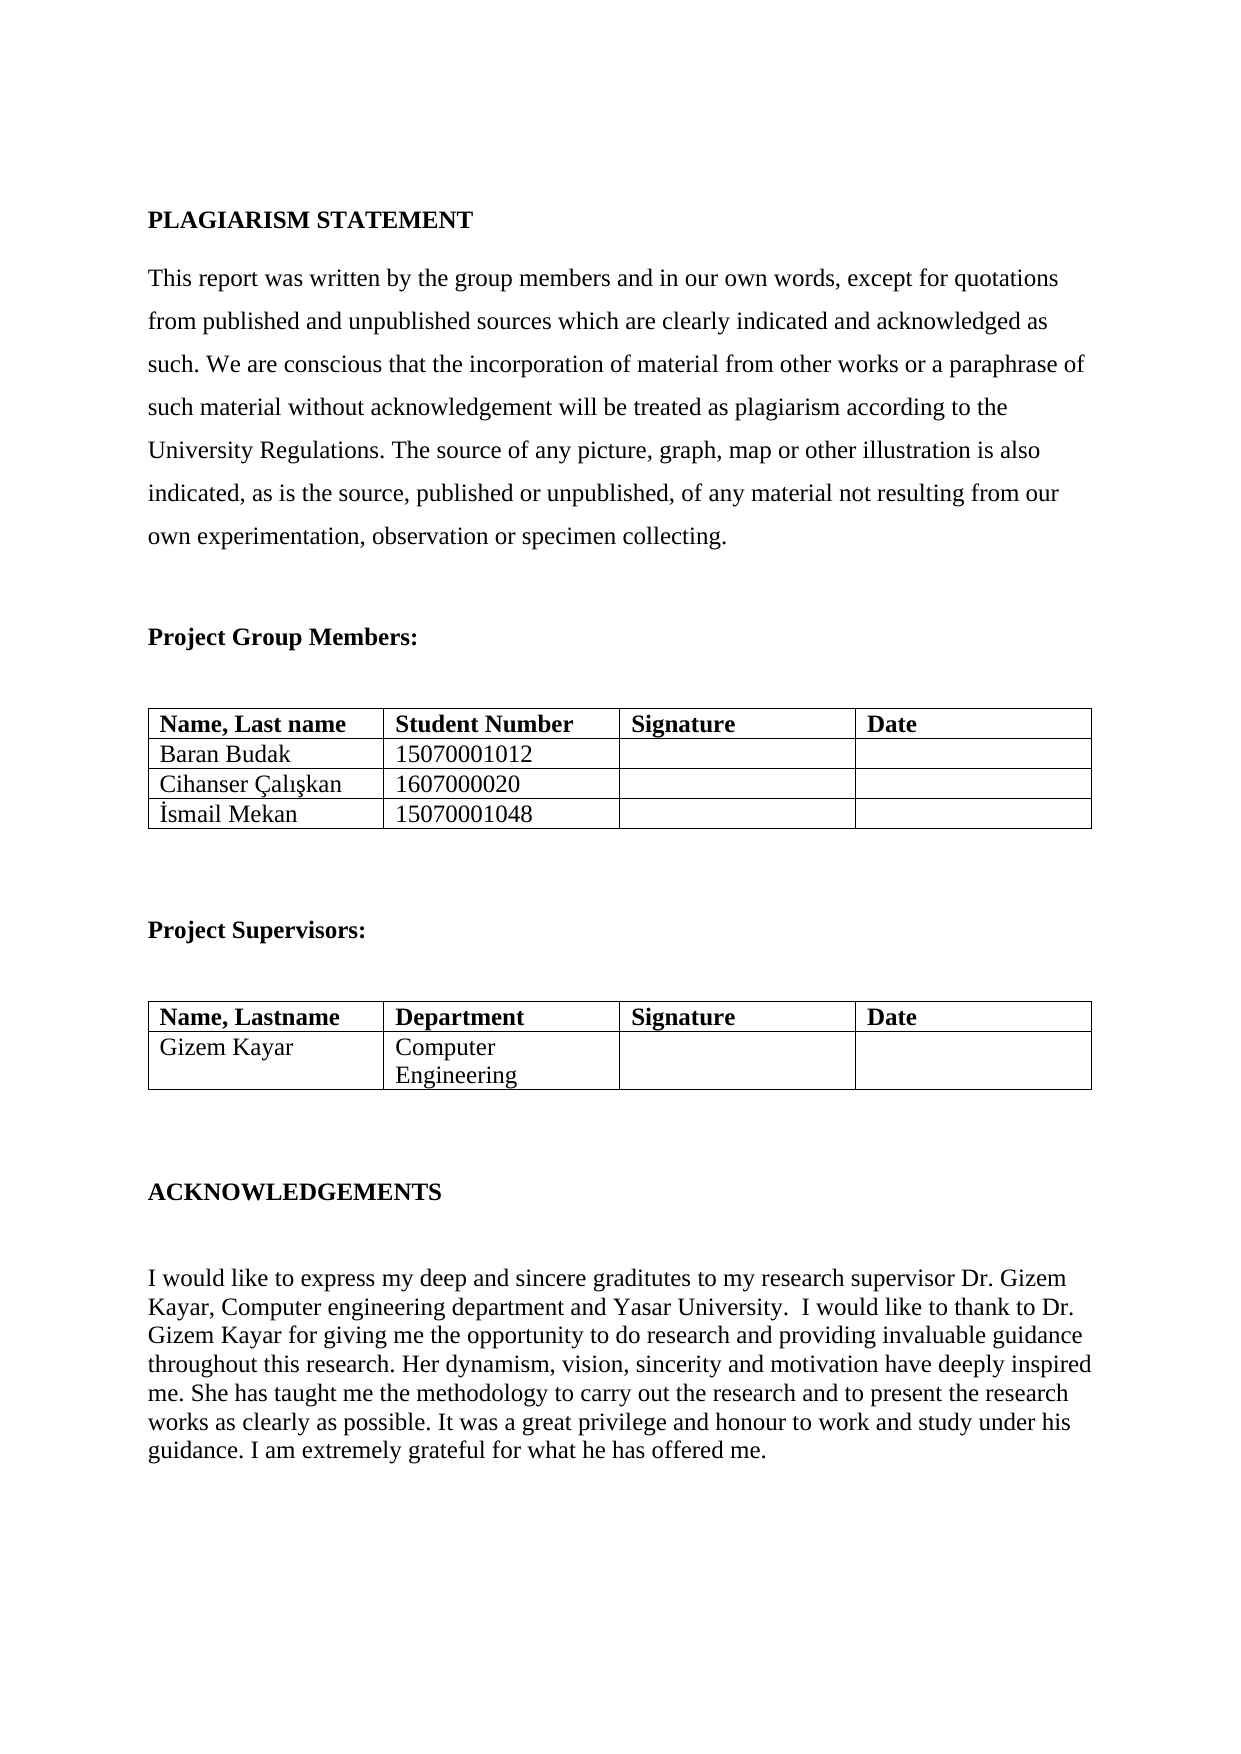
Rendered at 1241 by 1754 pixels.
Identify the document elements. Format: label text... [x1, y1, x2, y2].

table_cell 1607000020 [384, 769, 619, 798]
text I would like to express my deep and sincere graditutes to my research supervisor Dr. Gizem Kayar, Computer engineering department and Yasar University. I would like to thank to Dr. Gizem Kayar for giving me the opportunity to do research and providing invaluable guidance throughout this research. Her dynamism, vision, sincerity and motivation have deeply inspired me. She has taught me the methodology to carry out the research and to present the research works as clearly as possible. It was a great privilege and honour to work and study under his guidance. I am extremely grateful for what he has offered me. [148, 1263, 1093, 1464]
table_cell Gizem Kayar [149, 1032, 383, 1089]
table_cell Computer Engineering [384, 1032, 619, 1089]
table_cell [620, 769, 855, 798]
table_header Date [856, 1002, 1091, 1031]
table_header Student Number [384, 709, 619, 738]
table_cell Baran Budak [149, 739, 383, 768]
table_cell [856, 1032, 1091, 1089]
table_header Signature [620, 1002, 855, 1031]
subtitle ACKNOWLEDGEMENTS [148, 1177, 1093, 1205]
text Project Group Members: [148, 622, 1093, 651]
table_cell Cihanser Çalışkan [149, 769, 383, 798]
subtitle PLAGIARISM STATEMENT [148, 205, 1093, 234]
table_cell 15070001048 [384, 799, 619, 827]
table_cell 15070001012 [384, 739, 619, 768]
table_cell [620, 739, 855, 768]
table_cell [856, 769, 1091, 798]
table_cell [620, 1032, 855, 1089]
table_cell [856, 739, 1091, 768]
table_header Name, Last name [149, 709, 383, 738]
table_header Department [384, 1002, 619, 1031]
table_cell İsmail Mekan [149, 799, 383, 827]
table_cell [620, 799, 855, 827]
text This report was written by the group members and in our own words, except for quotations from published and unpublished sources which are clearly indicated and acknowledged as such. We are conscious that the incorporation of material from other works or a paraphrase of such material without acknowledgement will be treated as plagiarism according to the University Regulations. The source of any picture, graph, map or other illustration is also indicated, as is the source, published or unpublished, of any material not resulting from our own experimentation, observation or specimen collecting. [148, 263, 1093, 550]
table_header Date [856, 709, 1091, 738]
table_header Name, Lastname [149, 1002, 383, 1031]
text Project Supervisors: [148, 915, 1093, 943]
table_header Signature [620, 709, 855, 738]
table_cell [856, 799, 1091, 827]
